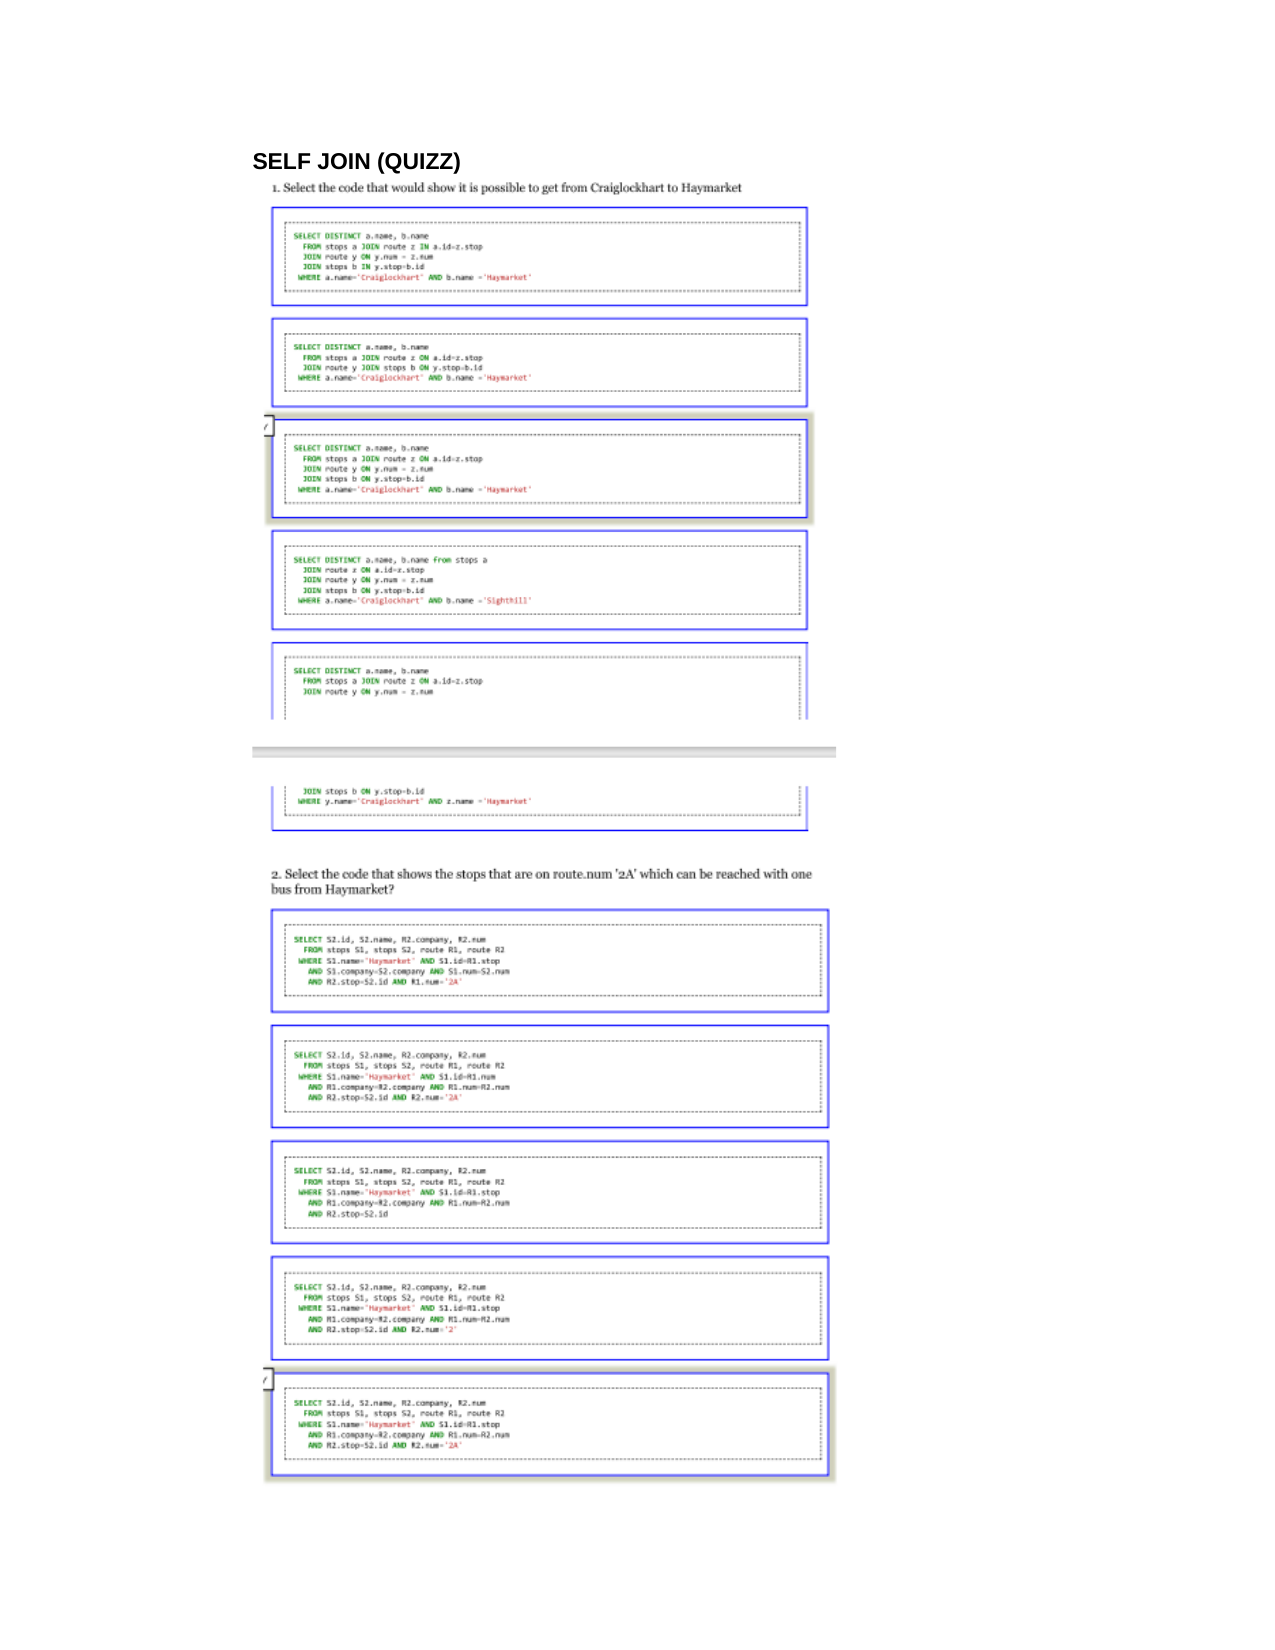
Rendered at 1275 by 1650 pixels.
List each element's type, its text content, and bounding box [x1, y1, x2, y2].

picture [252, 852, 854, 1501]
list SELF JOIN (QUIZZ) [252, 148, 1098, 174]
picture [252, 177, 837, 849]
